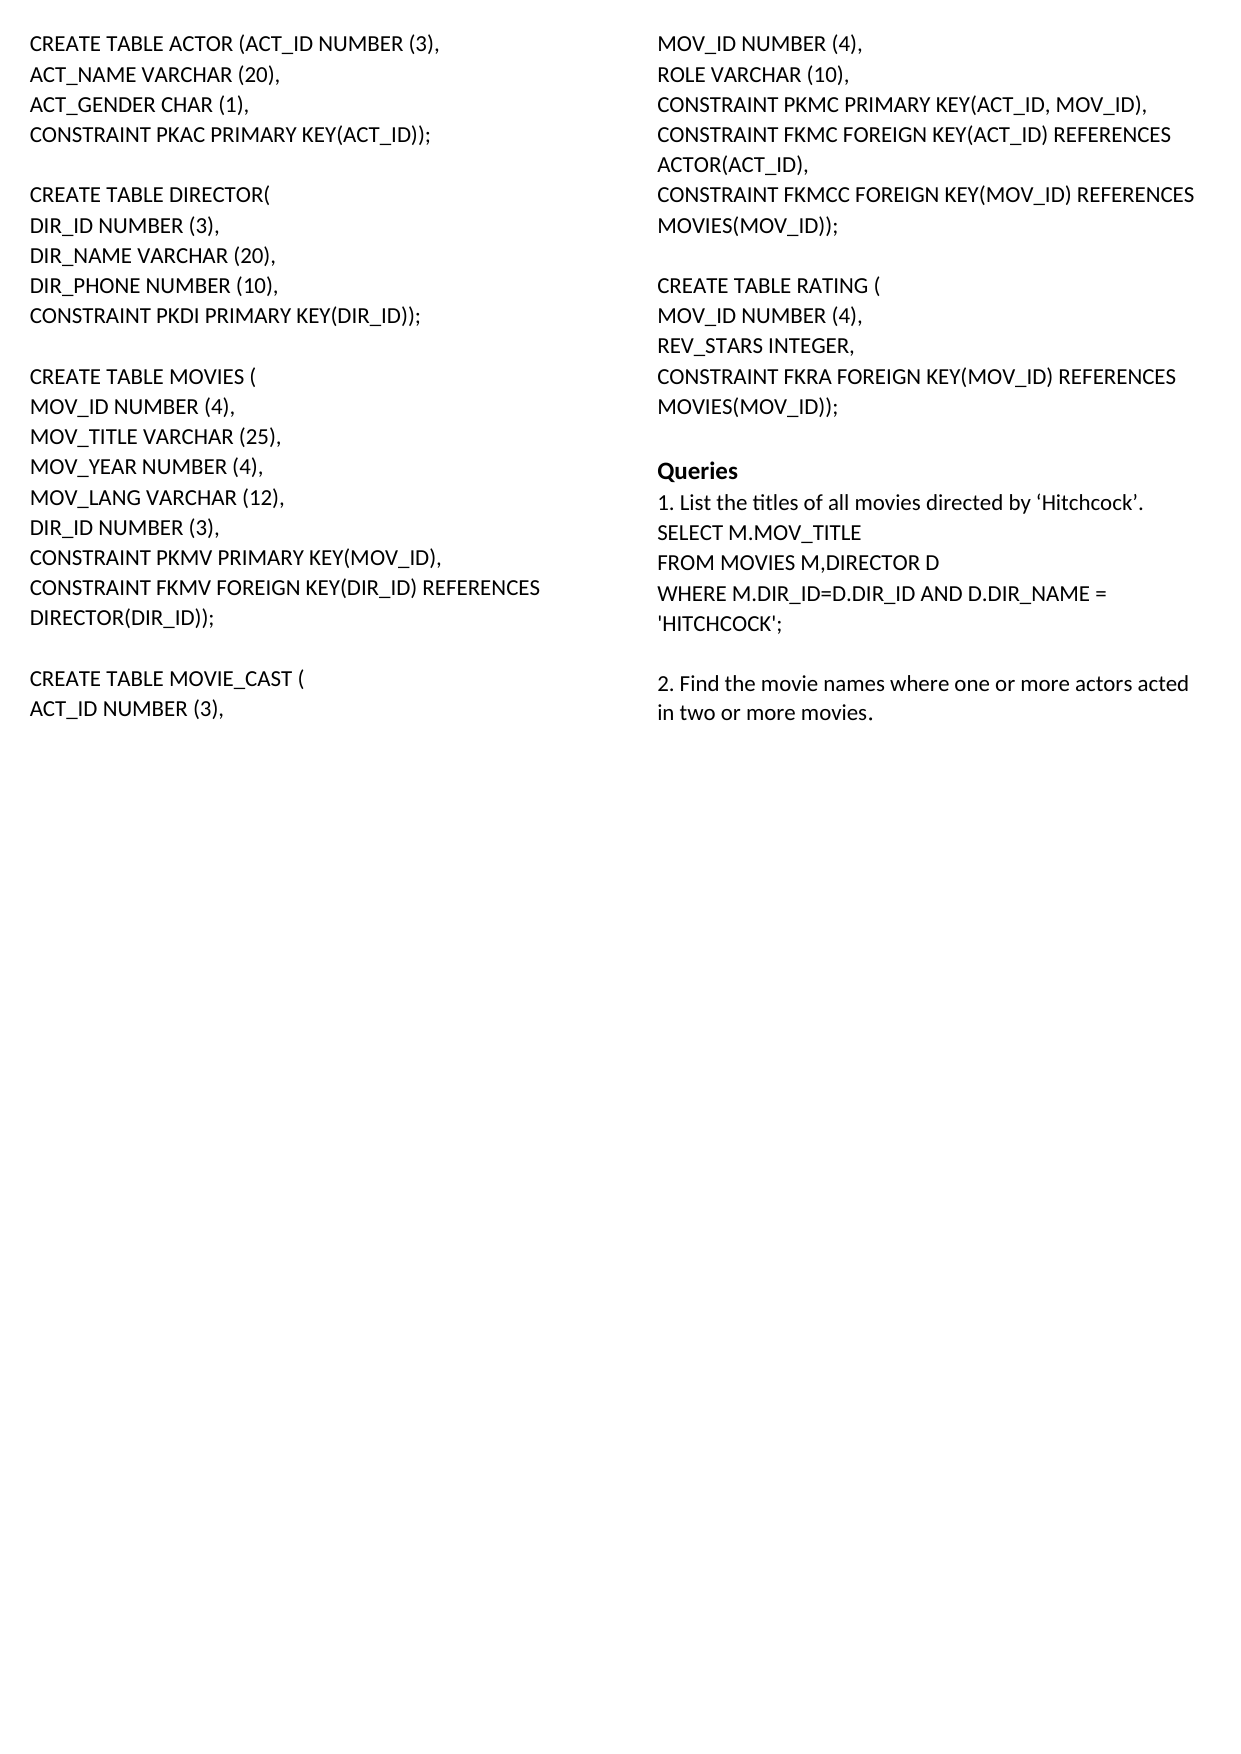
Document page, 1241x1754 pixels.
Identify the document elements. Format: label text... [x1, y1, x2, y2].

text CREATE TABLE DIRECTOR( [29, 181, 583, 209]
text MOV_ID NUMBER (4), [657, 29, 1211, 58]
text REV_STARS INTEGER, [657, 332, 1211, 360]
text CREATE TABLE MOVIE_CAST ( [29, 664, 583, 692]
text MOV_YEAR NUMBER (4), [29, 452, 583, 481]
text CONSTRAINT FKMV FOREIGN KEY(DIR_ID) REFERENCES DIRECTOR(DIR_ID)); [29, 573, 583, 632]
text ACT_ID NUMBER (3), [29, 694, 583, 722]
text CONSTRAINT PKMV PRIMARY KEY(MOV_ID), [29, 543, 583, 571]
text CONSTRAINT FKMCC FOREIGN KEY(MOV_ID) REFERENCES MOVIES(MOV_ID)); [657, 181, 1211, 239]
text ACT_NAME VARCHAR (20), [29, 60, 583, 88]
text ACT_GENDER CHAR (1), [29, 90, 583, 118]
text 2. Find the movie names where one or more actors acted in two or more movies. [657, 669, 1211, 726]
text CREATE TABLE MOVIES ( [29, 362, 583, 390]
text DIR_NAME VARCHAR (20), [29, 241, 583, 269]
text MOV_ID NUMBER (4), [29, 392, 583, 420]
text 1. List the titles of all movies directed by ‘Hitchcock’. [657, 488, 1211, 516]
text ROLE VARCHAR (10), [657, 60, 1211, 88]
text CONSTRAINT FKMC FOREIGN KEY(ACT_ID) REFERENCES ACTOR(ACT_ID), [657, 120, 1211, 178]
text DIR_PHONE NUMBER (10), [29, 271, 583, 299]
text CONSTRAINT PKMC PRIMARY KEY(ACT_ID, MOV_ID), [657, 90, 1211, 118]
text DIR_ID NUMBER (3), [29, 513, 583, 541]
text FROM MOVIES M,DIRECTOR D [657, 548, 1211, 577]
text Queries [657, 455, 1211, 486]
text CONSTRAINT PKDI PRIMARY KEY(DIR_ID)); [29, 301, 583, 329]
text DIR_ID NUMBER (3), [29, 211, 583, 239]
text MOV_ID NUMBER (4), [657, 301, 1211, 329]
text CONSTRAINT PKAC PRIMARY KEY(ACT_ID)); [29, 120, 583, 148]
text MOV_TITLE VARCHAR (25), [29, 422, 583, 450]
text SELECT M.MOV_TITLE [657, 518, 1211, 546]
text CONSTRAINT FKRA FOREIGN KEY(MOV_ID) REFERENCES MOVIES(MOV_ID)); [657, 362, 1211, 420]
text CREATE TABLE RATING ( [657, 271, 1211, 299]
text MOV_LANG VARCHAR (12), [29, 483, 583, 511]
text WHERE M.DIR_ID=D.DIR_ID AND D.DIR_NAME = 'HITCHCOCK'; [657, 579, 1211, 637]
text CREATE TABLE ACTOR (ACT_ID NUMBER (3), [29, 29, 583, 58]
